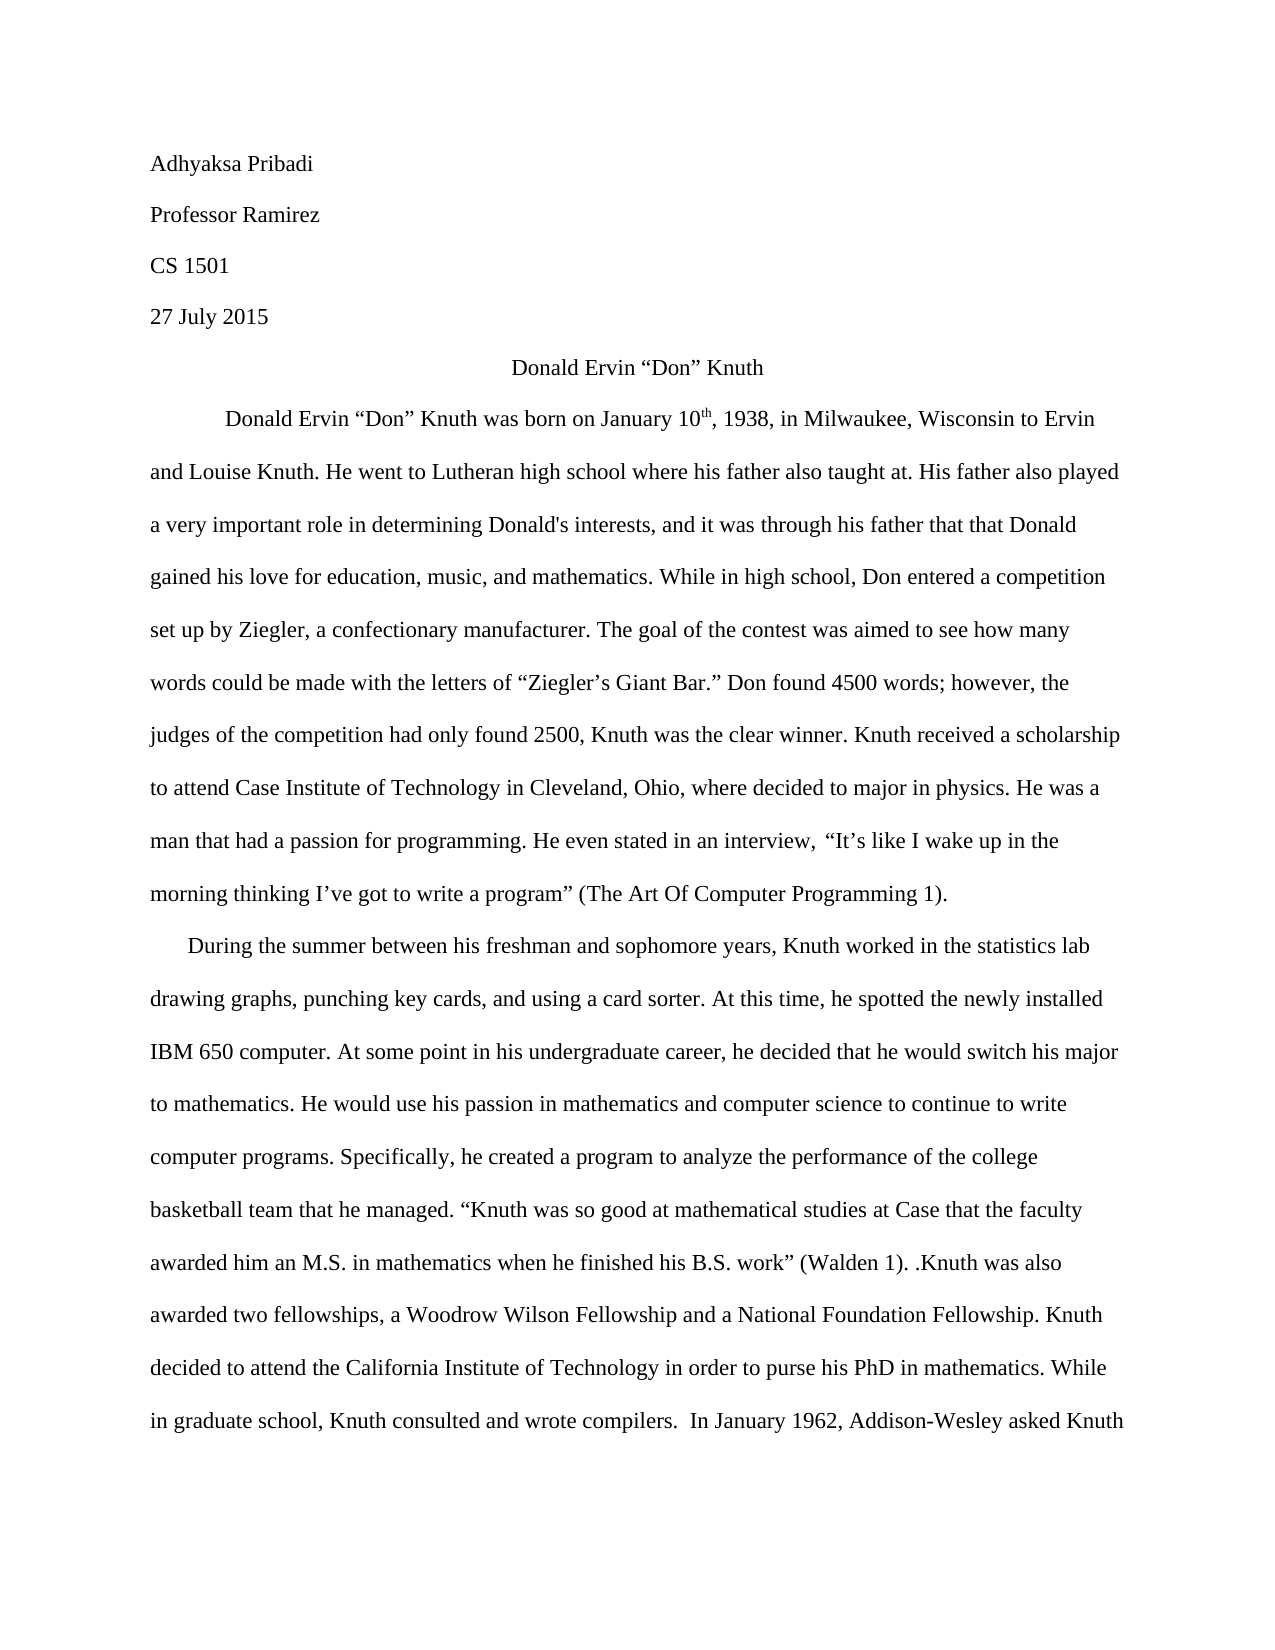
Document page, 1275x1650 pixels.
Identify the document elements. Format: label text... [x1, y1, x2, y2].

text Donald Ervin “Don” Knuth [150, 354, 1125, 381]
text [150, 932, 1125, 1433]
text CS 1501 [150, 252, 1125, 278]
text 27 July 2015 [150, 303, 1125, 329]
text Donald Ervin “Don” Knuth was born on January 10th, 1938, in Milwaukee, Wisconsin to Ervin and Louise Knuth. He went to Lutheran high school where his father also taught at. His father also played a very important role in determining Donald's interests, and it was through his father that that Donald gained his love for education, music, and mathematics. While in high school, Don entered a competition set up by Ziegler, a confectionary manufacturer. The goal of the contest was aimed to see how many words could be made with the letters of “Ziegler’s Giant Bar.” Don found 4500 words; however, the judges of the competition had only found 2500, Knuth was the clear winner. Knuth received a scholarship to attend Case Institute of Technology in Cleveland, Ohio, where decided to major in physics. He was a man that had a passion for programming. He even stated in an interview, “It’s like I wake up in the morning thinking I’ve got to write a program” (The Art Of Computer Programming 1). [150, 405, 1125, 906]
text Professor Ramirez [150, 201, 1125, 227]
text Adhyaksa Pribadi [150, 150, 1125, 176]
